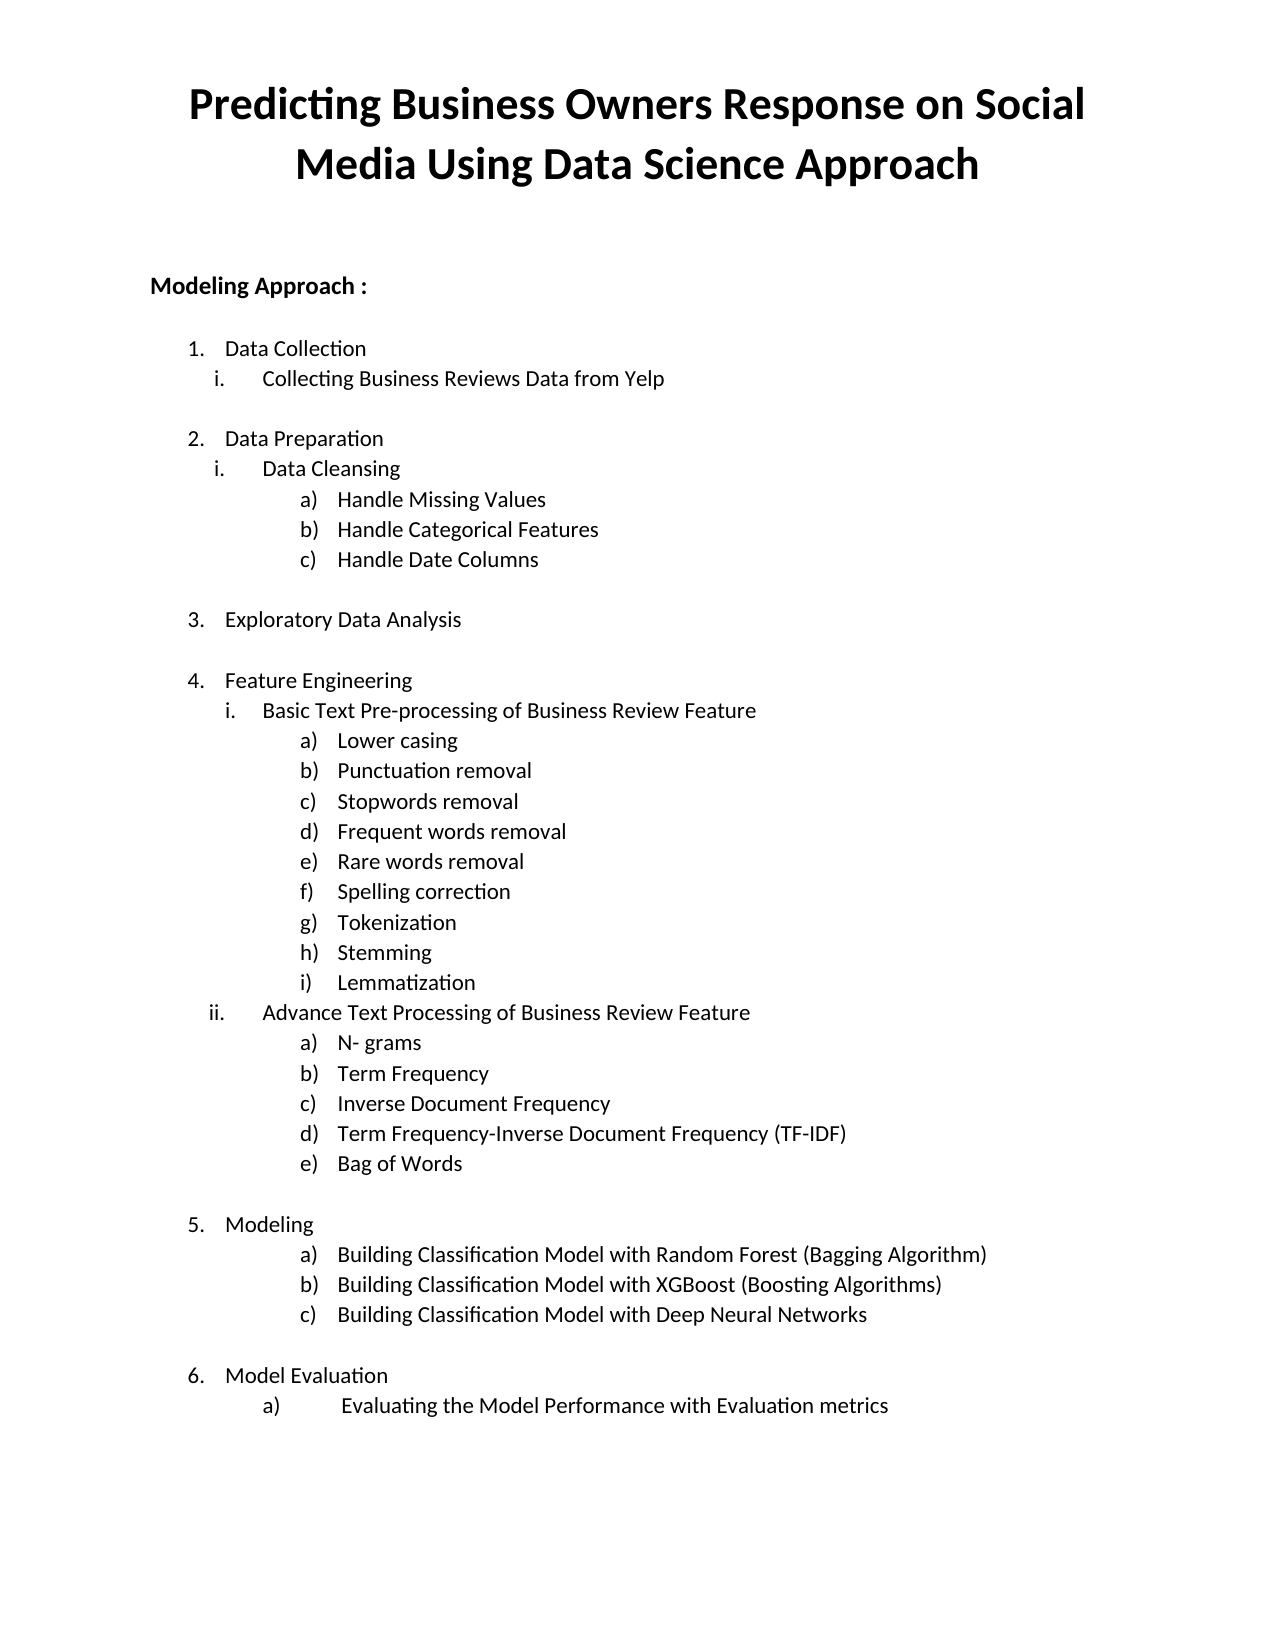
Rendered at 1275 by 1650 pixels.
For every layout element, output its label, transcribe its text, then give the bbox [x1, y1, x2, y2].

list Lemmatization [300, 968, 1125, 996]
list Rare words removal [300, 847, 1125, 875]
list Evaluating the Model Performance with Evaluation metrics [262, 1391, 1125, 1419]
list Data Preparation [187, 424, 1125, 452]
list Term Frequency [300, 1059, 1125, 1087]
list Punctuation removal [300, 757, 1125, 784]
list Basic Text Pre-processing of Business Review Feature [225, 696, 1125, 724]
list Handle Date Columns [300, 545, 1125, 573]
list Handle Categorical Features [300, 515, 1125, 543]
text Modeling Approach : [150, 271, 1125, 301]
list Exploratory Data Analysis [187, 606, 1125, 633]
list Advance Text Processing of Business Review Feature [225, 998, 1125, 1026]
list Building Classification Model with XGBoost (Boosting Algorithms) [300, 1270, 1125, 1298]
list Data Collection [187, 334, 1125, 362]
list Bag of Words [300, 1149, 1125, 1177]
list Frequent words removal [300, 817, 1125, 845]
list Handle Missing Values [300, 485, 1125, 513]
list Collecting Business Reviews Data from Yelp [225, 364, 1125, 392]
list Spelling correction [300, 877, 1125, 905]
list Stopwords removal [300, 787, 1125, 815]
list Data Cleansing [225, 454, 1125, 482]
list Lower casing [300, 726, 1125, 754]
list Building Classification Model with Deep Neural Networks [300, 1300, 1125, 1328]
list Stemming [300, 938, 1125, 966]
list Modeling [187, 1210, 1125, 1238]
list Model Evaluation [187, 1361, 1125, 1389]
list Inverse Document Frequency [300, 1089, 1125, 1117]
list Building Classification Model with Random Forest (Bagging Algorithm) [300, 1240, 1125, 1268]
list Feature Engineering [187, 666, 1125, 694]
list Tokenization [300, 908, 1125, 936]
list N- grams [300, 1028, 1125, 1056]
list Term Frequency-Inverse Document Frequency (TF-IDF) [300, 1119, 1125, 1147]
